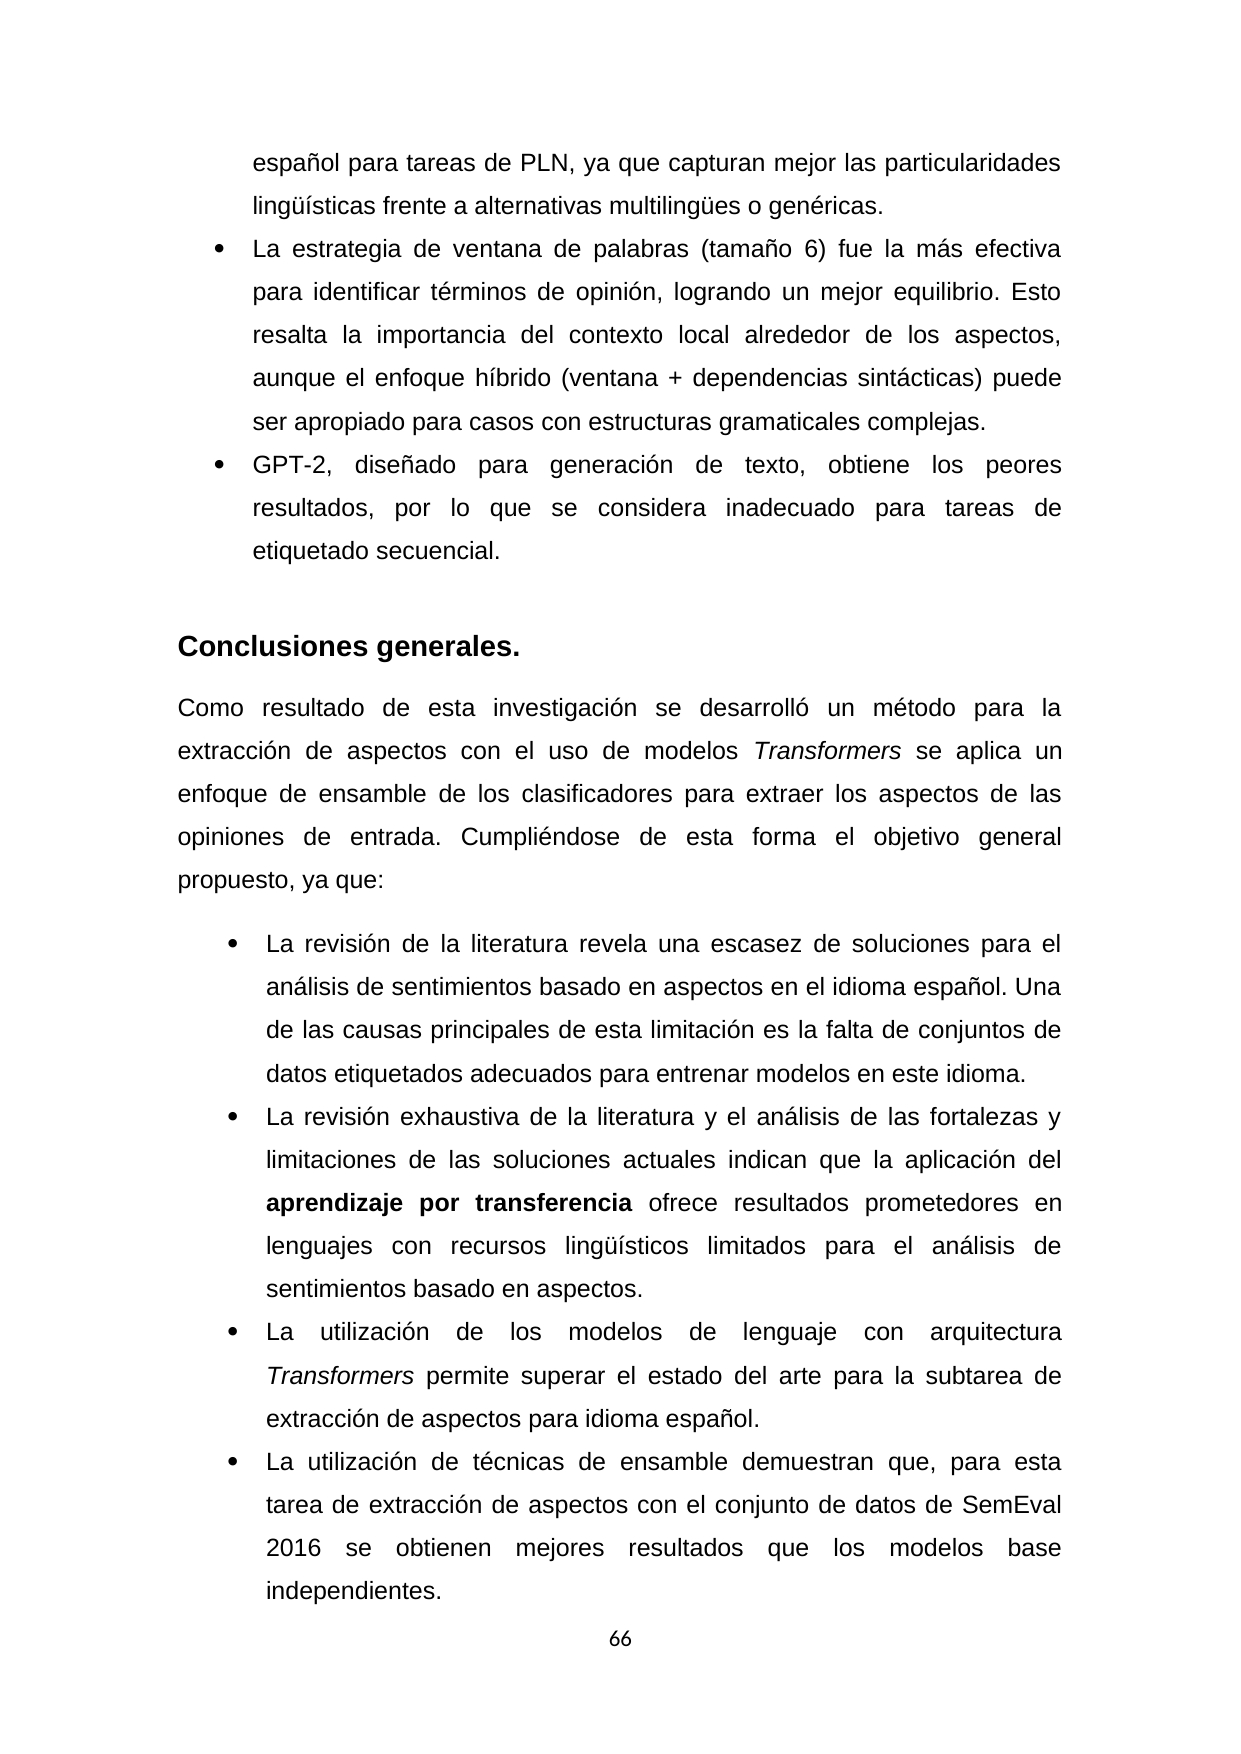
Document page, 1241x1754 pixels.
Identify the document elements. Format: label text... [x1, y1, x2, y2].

subtitle Conclusiones generales. [177, 629, 1063, 663]
list La revisión de la literatura revela una escasez de soluciones para el análisis de sentimientos basado en aspectos en el idioma español. Una de las causas principales de esta limitación es la falta de conjuntos de datos etiquetados adecuados para entrenar modelos en este idioma. [228, 929, 1063, 1087]
text Como resultado de esta investigación se desarrolló un método para la extracción de aspectos con el uso de modelos Transformers se aplica un enfoque de ensamble de los clasificadores para extraer los aspectos de las opiniones de entrada. Cumpliéndose de esta forma el objetivo general propuesto, ya que: [177, 693, 1063, 894]
list La utilización de los modelos de lenguaje con arquitectura Transformers permite superar el estado del arte para la subtarea de extracción de aspectos para idioma español. [228, 1317, 1063, 1432]
list La revisión exhaustiva de la literatura y el análisis de las fortalezas y limitaciones de las soluciones actuales indican que la aplicación del aprendizaje por transferencia ofrece resultados prometedores en lenguajes con recursos lingüísticos limitados para el análisis de sentimientos basado en aspectos. [228, 1102, 1063, 1303]
list GPT-2, diseñado para generación de texto, obtiene los peores resultados, por lo que se considera inadecuado para tareas de etiquetado secuencial. [215, 449, 1063, 565]
list La estrategia de ventana de palabras (tamaño 6) fue la más efectiva para identificar términos de opinión, logrando un mejor equilibrio. Esto resalta la importancia del contexto local alrededor de los aspectos, aunque el enfoque híbrido (ventana + dependencias sintácticas) puede ser apropiado para casos con estructuras gramaticales complejas. [215, 234, 1063, 435]
list La utilización de técnicas de ensamble demuestran que, para esta tarea de extracción de aspectos con el conjunto de datos de SemEval 2016 se obtienen mejores resultados que los modelos base independientes. [228, 1447, 1063, 1605]
